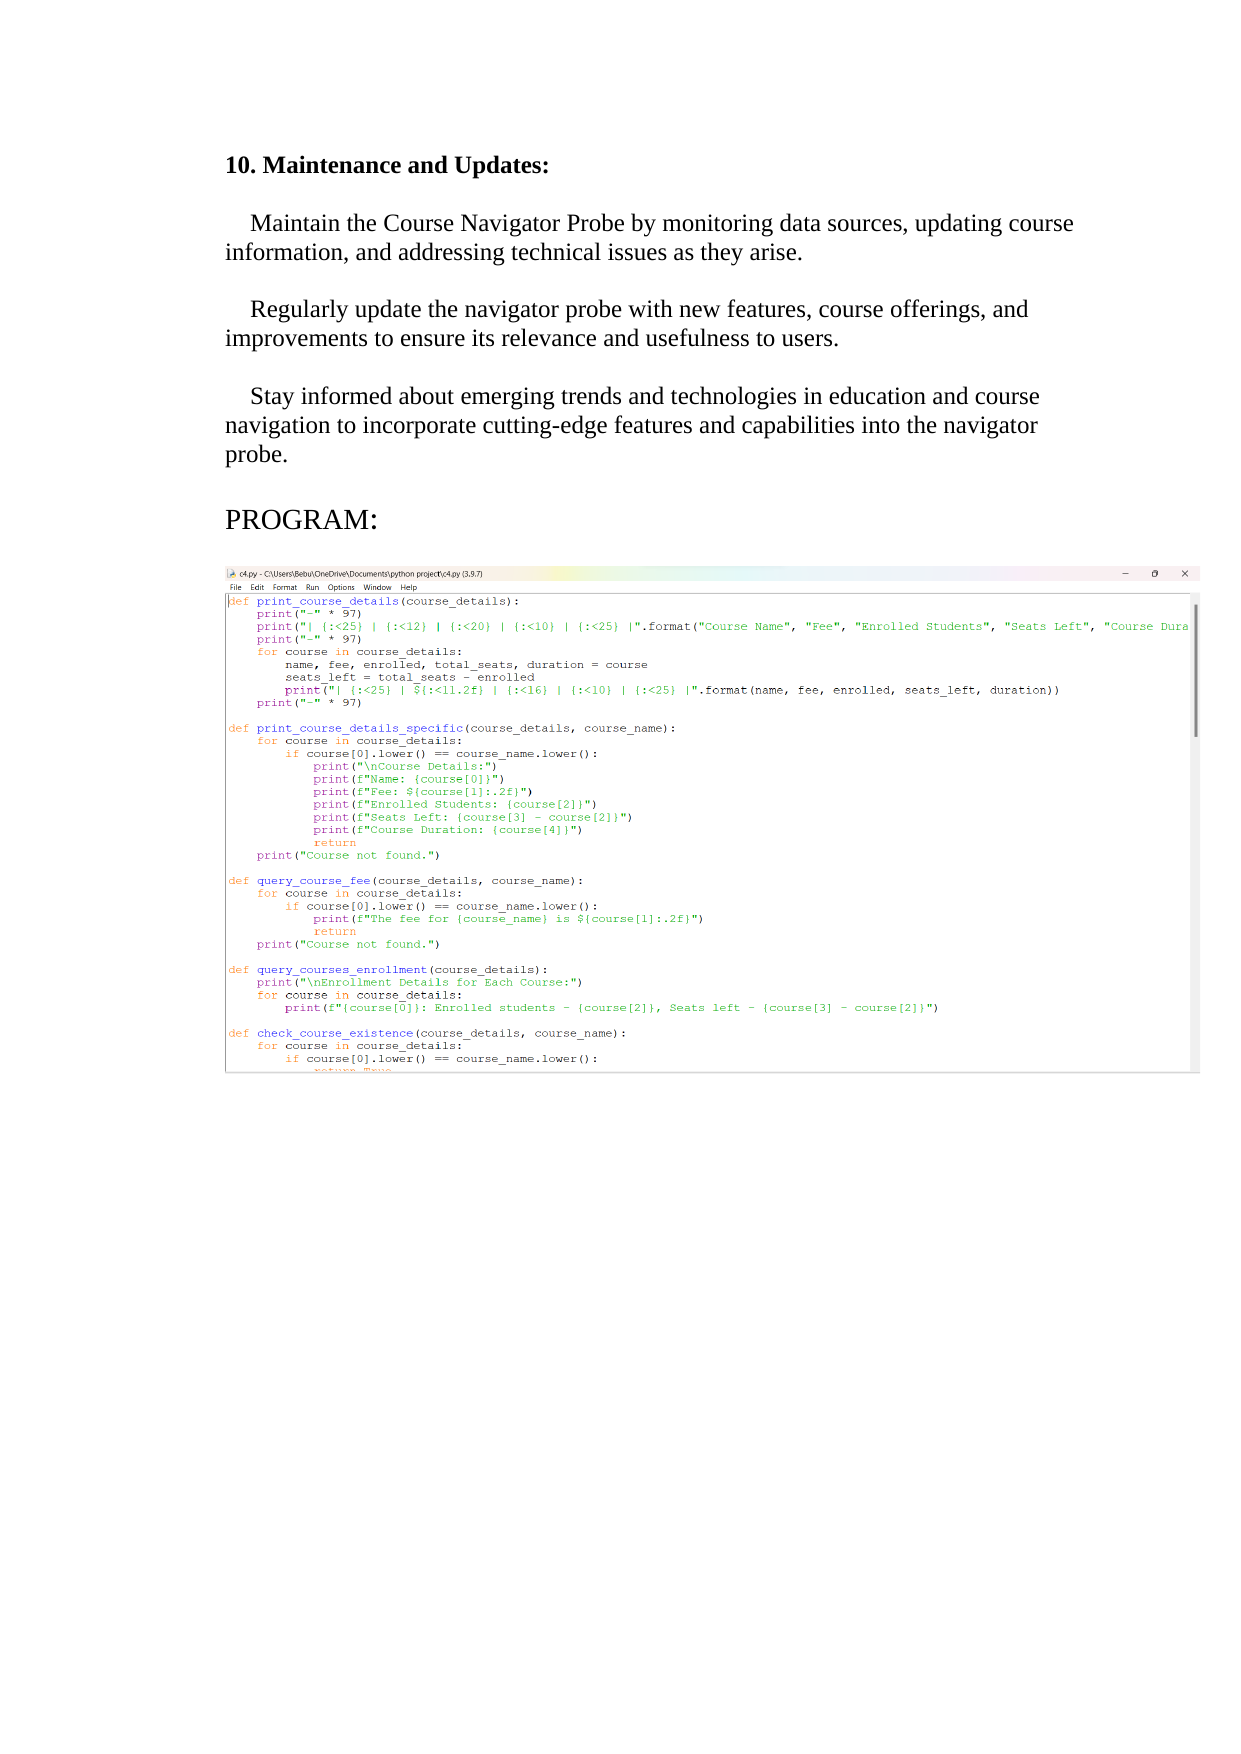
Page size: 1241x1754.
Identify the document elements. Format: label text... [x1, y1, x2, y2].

picture [225, 566, 1200, 1074]
text PROGRAM: [225, 497, 1090, 537]
text Stay informed about emerging trends and technologies in education and course navigation to incorporate cutting-edge features and capabilities into the navigator probe. [225, 381, 1090, 467]
text 10. Maintenance and Updates: [225, 150, 1090, 179]
text Maintain the Course Navigator Probe by monitoring data sources, updating course information, and addressing technical issues as they arise. [225, 208, 1090, 265]
text Regularly update the navigator probe with new features, course offerings, and improvements to ensure its relevance and usefulness to users. [225, 294, 1090, 352]
